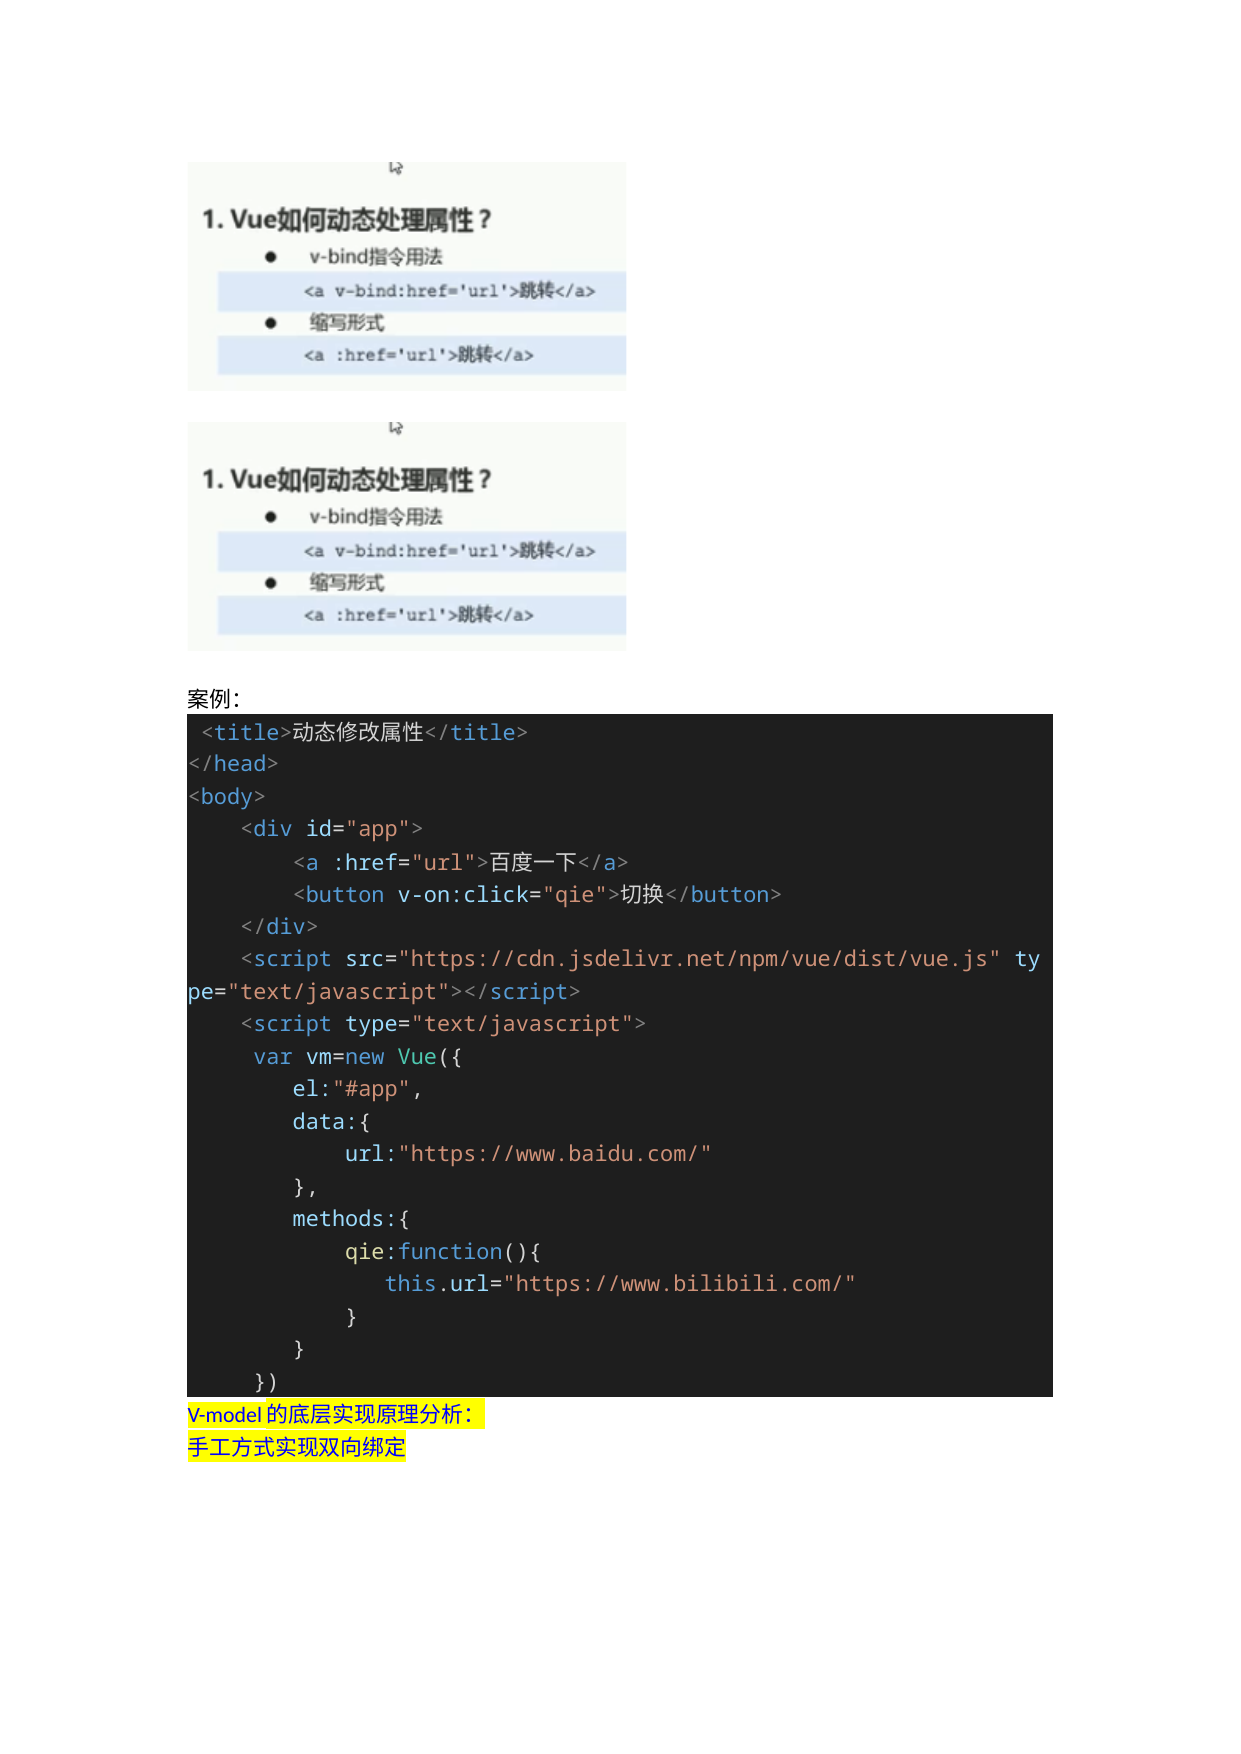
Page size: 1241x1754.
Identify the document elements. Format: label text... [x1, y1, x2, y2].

text } [187, 1299, 1053, 1332]
text qie:function(){ [187, 1234, 1053, 1267]
picture [187, 162, 627, 391]
text <script src="https://cdn.jsdelivr.net/npm/vue/dist/vue.js" type="text/javascript"></script> [187, 942, 1053, 1007]
text data:{ [187, 1104, 1053, 1137]
text 案例： [187, 682, 1053, 714]
text </head> [187, 747, 1053, 779]
text methods:{ [187, 1202, 1053, 1234]
text <title>动态修改属性</title> [187, 714, 1053, 747]
text }) [187, 1364, 1053, 1397]
text el:"#app", [187, 1072, 1053, 1104]
text </div> [187, 909, 1053, 942]
text V-model的底层实现原理分析： [187, 1397, 1053, 1429]
text <button v-on:click="qie">切换</button> [664, 877, 1053, 909]
text }, [187, 1169, 1053, 1202]
text var vm=new Vue({ [187, 1039, 1053, 1072]
text } [187, 1332, 1053, 1364]
text <a :href="url">百度一下</a> [187, 844, 1053, 877]
text <div id="app"> [187, 812, 1053, 844]
text this.url="https://www.bilibili.com/" [187, 1267, 1053, 1299]
text url:"https://www.baidu.com/" [187, 1137, 1053, 1169]
text 手工方式实现双向绑定 [187, 1429, 1053, 1462]
picture [187, 422, 627, 651]
text <body> [187, 779, 1053, 812]
text <script type="text/javascript"> [187, 1007, 1053, 1039]
